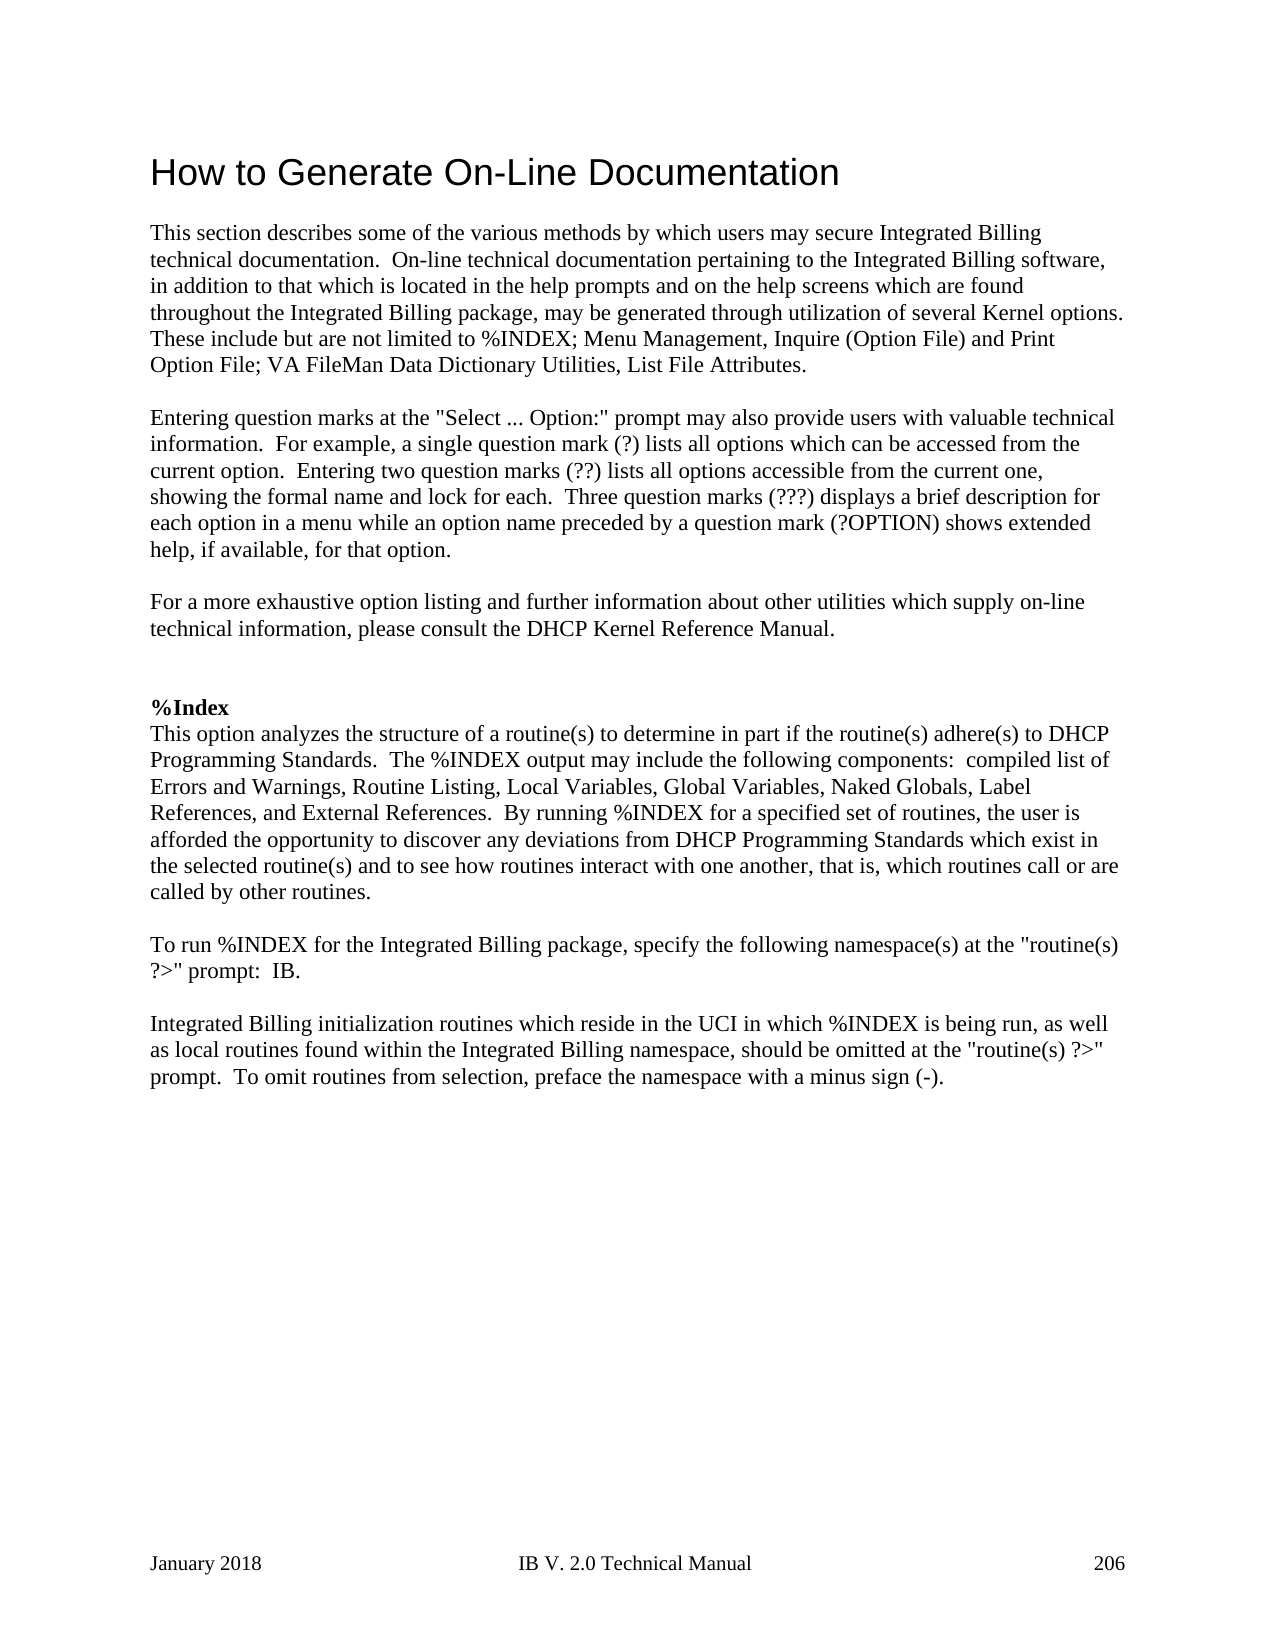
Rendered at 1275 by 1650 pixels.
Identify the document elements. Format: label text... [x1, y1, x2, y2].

text For a more exhaustive option listing and further information about other utilities which supply on-line technical information, please consult the DHCP Kernel Reference Manual. [150, 588, 1125, 641]
text Integrated Billing initialization routines which reside in the UCI in which %INDEX is being run, as well as local routines found within the Integrated Billing namespace, should be omitted at the "routine(s) ?>" prompt. To omit routines from selection, preface the namespace with a minus sign (-).Inquire (Option File) [150, 1010, 1125, 1089]
text %Index [150, 694, 1125, 720]
text This section describes some of the various methods by which users may secure Integrated Billing technical documentation. On-line technical documentation pertaining to the Integrated Billing software, in addition to that which is located in the help prompts and on the help screens which are found throughout the Integrated Billing package, may be generated through utilization of several Kernel options. These include but are not limited to %INDEX; Menu Management, Inquire (Option File) and Print Option File; VA FileMan Data Dictionary Utilities, List File Attributes. [150, 219, 1125, 378]
text To run %INDEX for the Integrated Billing package, specify the following namespace(s) at the "routine(s) ?>" prompt: IB. [150, 931, 1125, 984]
text Entering question marks at the "Select ... Option:" prompt may also provide users with valuable technical information. For example, a single question mark (?) lists all options which can be accessed from the current option. Entering two question marks (??) lists all options accessible from the current one, showing the formal name and lock for each. Three question marks (???) displays a brief description for each option in a menu while an option name preceded by a question mark (?OPTION) shows extended help, if available, for that option. [150, 404, 1125, 562]
text This option analyzes the structure of a routine(s) to determine in part if the routine(s) adhere(s) to DHCP Programming Standards. The %INDEX output may include the following components: compiled list of Errors and Warnings, Routine Listing, Local Variables, Global Variables, Naked Globals, Label References, and External References. By running %INDEX for a specified set of routines, the user is afforded the opportunity to discover any deviations from DHCP Programming Standards which exist in the selected routine(s) and to see how routines interact with one another, that is, which routines call or are called by other routines. [150, 720, 1125, 905]
subtitle How to Generate On-Line Documentation [150, 150, 1125, 193]
